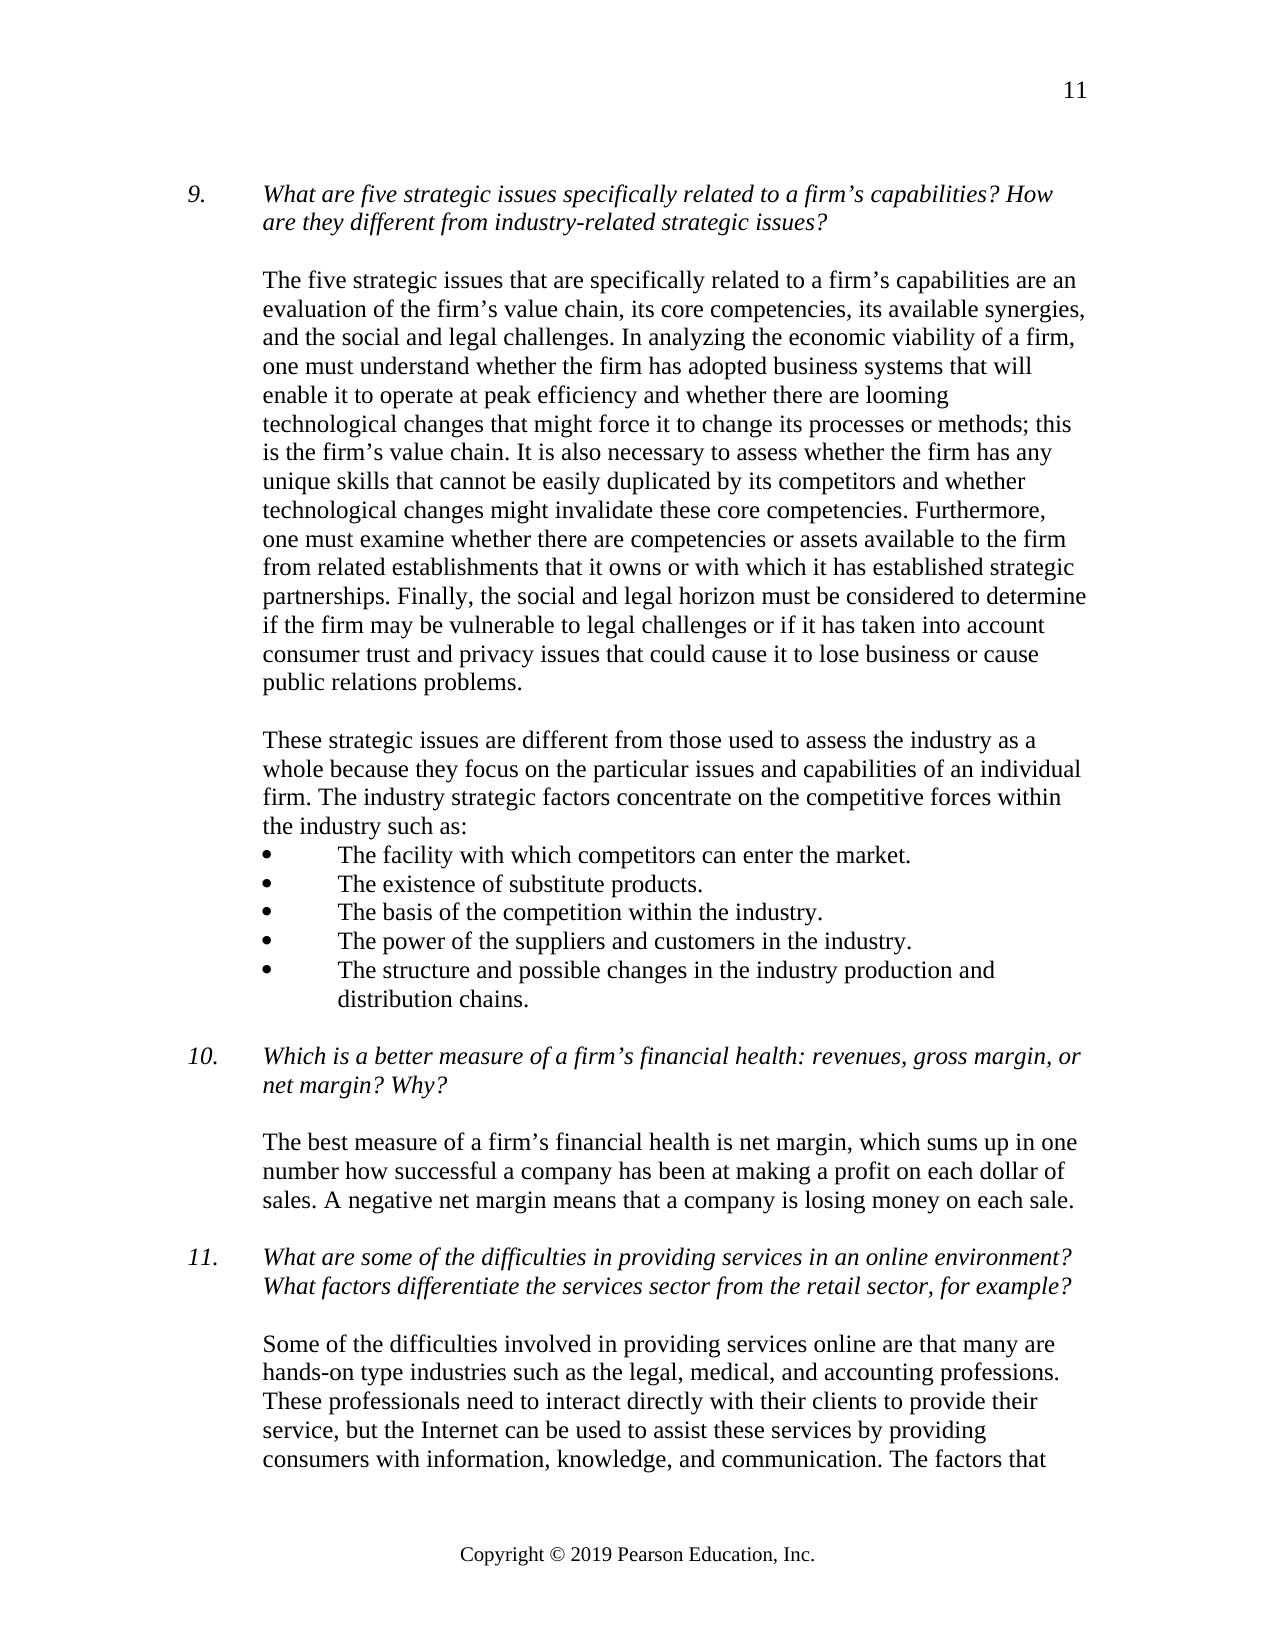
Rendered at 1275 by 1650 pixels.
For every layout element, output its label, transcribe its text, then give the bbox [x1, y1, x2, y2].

text 10. Which is a better measure of a firm’s financial health: revenues, gross margin, or net margin? Why? [187, 1041, 1087, 1099]
list The structure and possible changes in the industry production and distribution chains. [262, 955, 1087, 1012]
text The best measure of a firm’s financial health is net margin, which sums up in one number how successful a company has been at making a profit on each dollar of sales. A negative net margin means that a company is losing money on each sale. [262, 1127, 1087, 1214]
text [262, 1329, 1087, 1472]
list The power of the suppliers and customers in the industry. [262, 926, 1087, 955]
list The existence of substitute products. [262, 869, 1087, 897]
text These strategic issues are different from those used to assess the industry as a whole because they focus on the particular issues and capabilities of an individual firm. The industry strategic factors concentrate on the competitive forces within the industry such as: [262, 725, 1087, 840]
text 11. What are some of the difficulties in providing services in an online environment? What factors differentiate the services sector from the retail sector, for example? [187, 1242, 1087, 1300]
list The basis of the competition within the industry. [262, 897, 1087, 926]
text 9. What are five strategic issues specifically related to a firm’s capabilities? How are they different from industry-related strategic issues? [187, 179, 1087, 236]
text The five strategic issues that are specifically related to a firm’s capabilities are an evaluation of the firm’s value chain, its core competencies, its available synergies, and the social and legal challenges. In analyzing the economic viability of a firm, one must understand whether the firm has adopted business systems that will enable it to operate at peak efficiency and whether there are looming technological changes that might force it to change its processes or methods; this is the firm’s value chain. It is also necessary to assess whether the firm has any unique skills that cannot be easily duplicated by its competitors and whether technological changes might invalidate these core competencies. Furthermore, one must examine whether there are competencies or assets available to the firm from related establishments that it owns or with which it has established strategic partnerships. Finally, the social and legal horizon must be considered to determine if the firm may be vulnerable to legal challenges or if it has taken into account consumer trust and privacy issues that could cause it to lose business or cause public relations problems. [262, 265, 1087, 696]
list The facility with which competitors can enter the market. [262, 840, 1087, 869]
